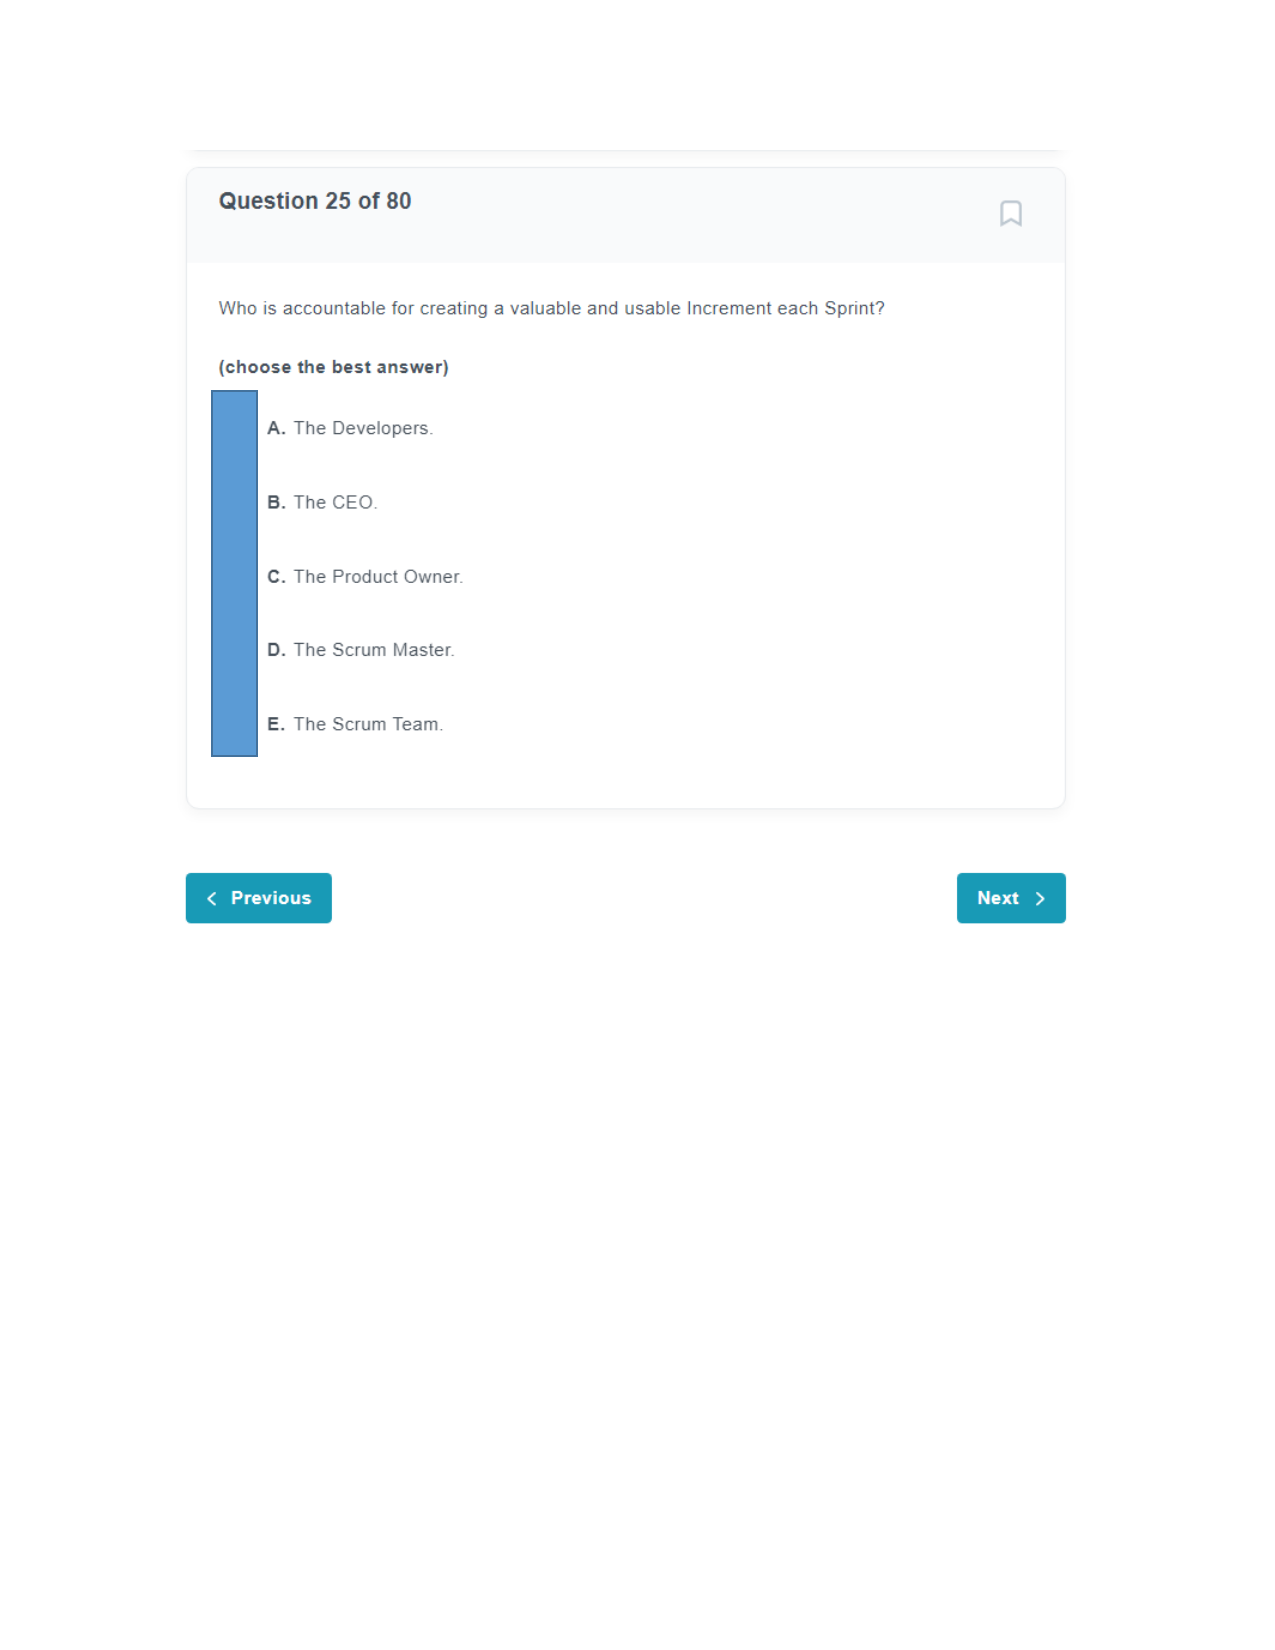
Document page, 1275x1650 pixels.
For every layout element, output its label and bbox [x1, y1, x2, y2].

picture [150, 150, 1125, 945]
